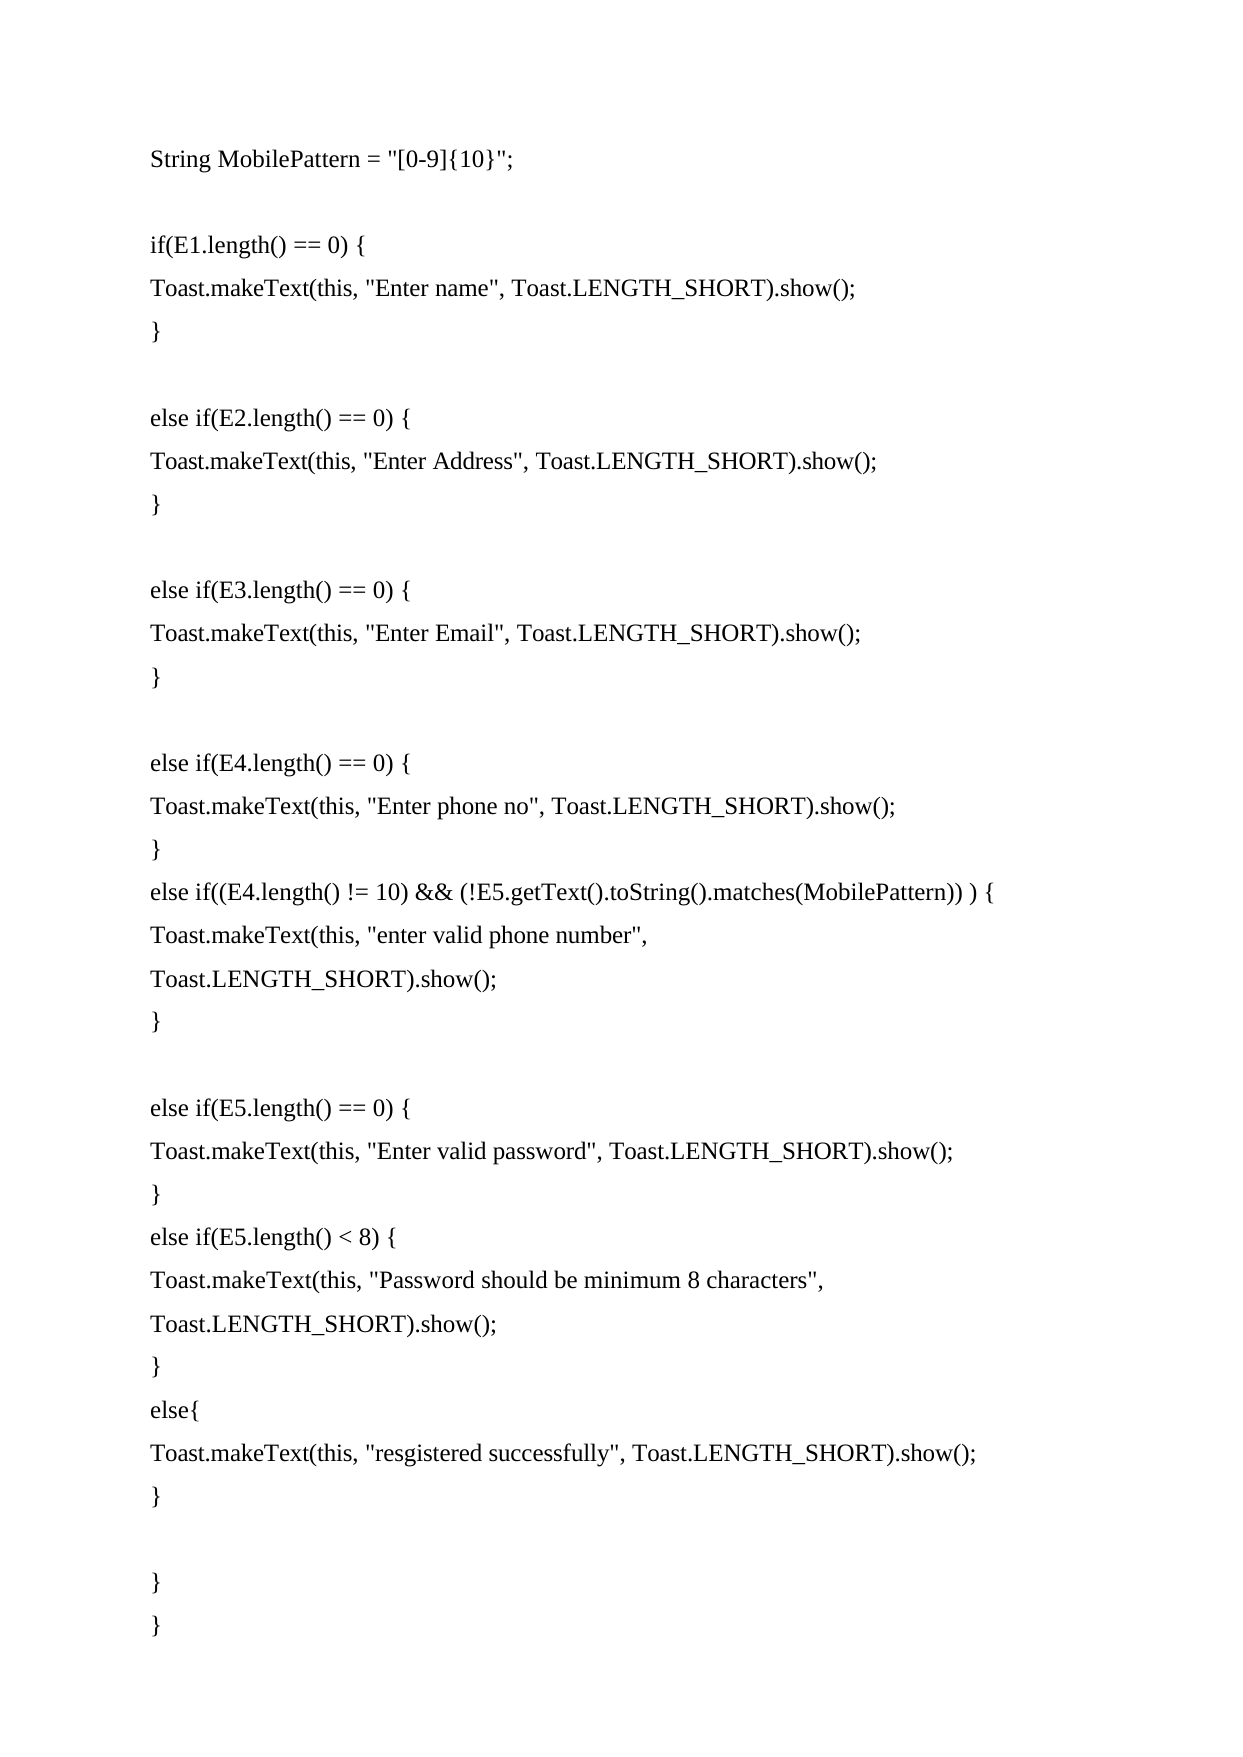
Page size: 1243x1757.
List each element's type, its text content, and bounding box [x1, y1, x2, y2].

text Toast.makeText(this, "Enter name", Toast.LENGTH_SHORT).show(); [150, 273, 1151, 302]
text else if(E5.length() < 8) { [150, 1222, 1151, 1251]
text Toast.makeText(this, "Enter phone no", Toast.LENGTH_SHORT).show(); [150, 791, 1151, 819]
text } [150, 1481, 1151, 1510]
text } [150, 834, 1151, 863]
text } [150, 316, 1151, 345]
text Toast.makeText(this, "resgistered successfully", Toast.LENGTH_SHORT).show(); [150, 1438, 1151, 1467]
text String MobilePattern = "[0-9]{10}"; [150, 144, 1151, 172]
text Toast.makeText(this, "Enter Email", Toast.LENGTH_SHORT).show(); [150, 618, 1151, 647]
text Toast.makeText(this, "Password should be minimum 8 characters", Toast.LENGTH_SHORT).show(); [150, 1266, 1151, 1337]
text if(E1.length() == 0) { [150, 230, 1151, 259]
text else if(E5.length() == 0) { [150, 1093, 1151, 1122]
text else{ [150, 1395, 1151, 1424]
text } [150, 1007, 1151, 1035]
text else if((E4.length() != 10) && (!E5.getText().toString().matches(MobilePattern)) ) { Toast.makeText(this, "enter valid phone number", Toast.LENGTH_SHORT).show(); [150, 877, 998, 992]
text } [150, 1611, 1151, 1639]
text } [150, 1567, 1151, 1596]
text } [150, 662, 1151, 690]
text } [150, 489, 1151, 518]
text } [150, 1179, 1151, 1208]
text else if(E3.length() == 0) { [150, 575, 1151, 604]
text else if(E2.length() == 0) { [150, 403, 1151, 431]
text Toast.makeText(this, "Enter Address", Toast.LENGTH_SHORT).show(); [150, 446, 1151, 474]
text else if(E4.length() == 0) { [150, 748, 1151, 777]
text Toast.makeText(this, "Enter valid password", Toast.LENGTH_SHORT).show(); [150, 1136, 1151, 1165]
text } [150, 1352, 1151, 1380]
